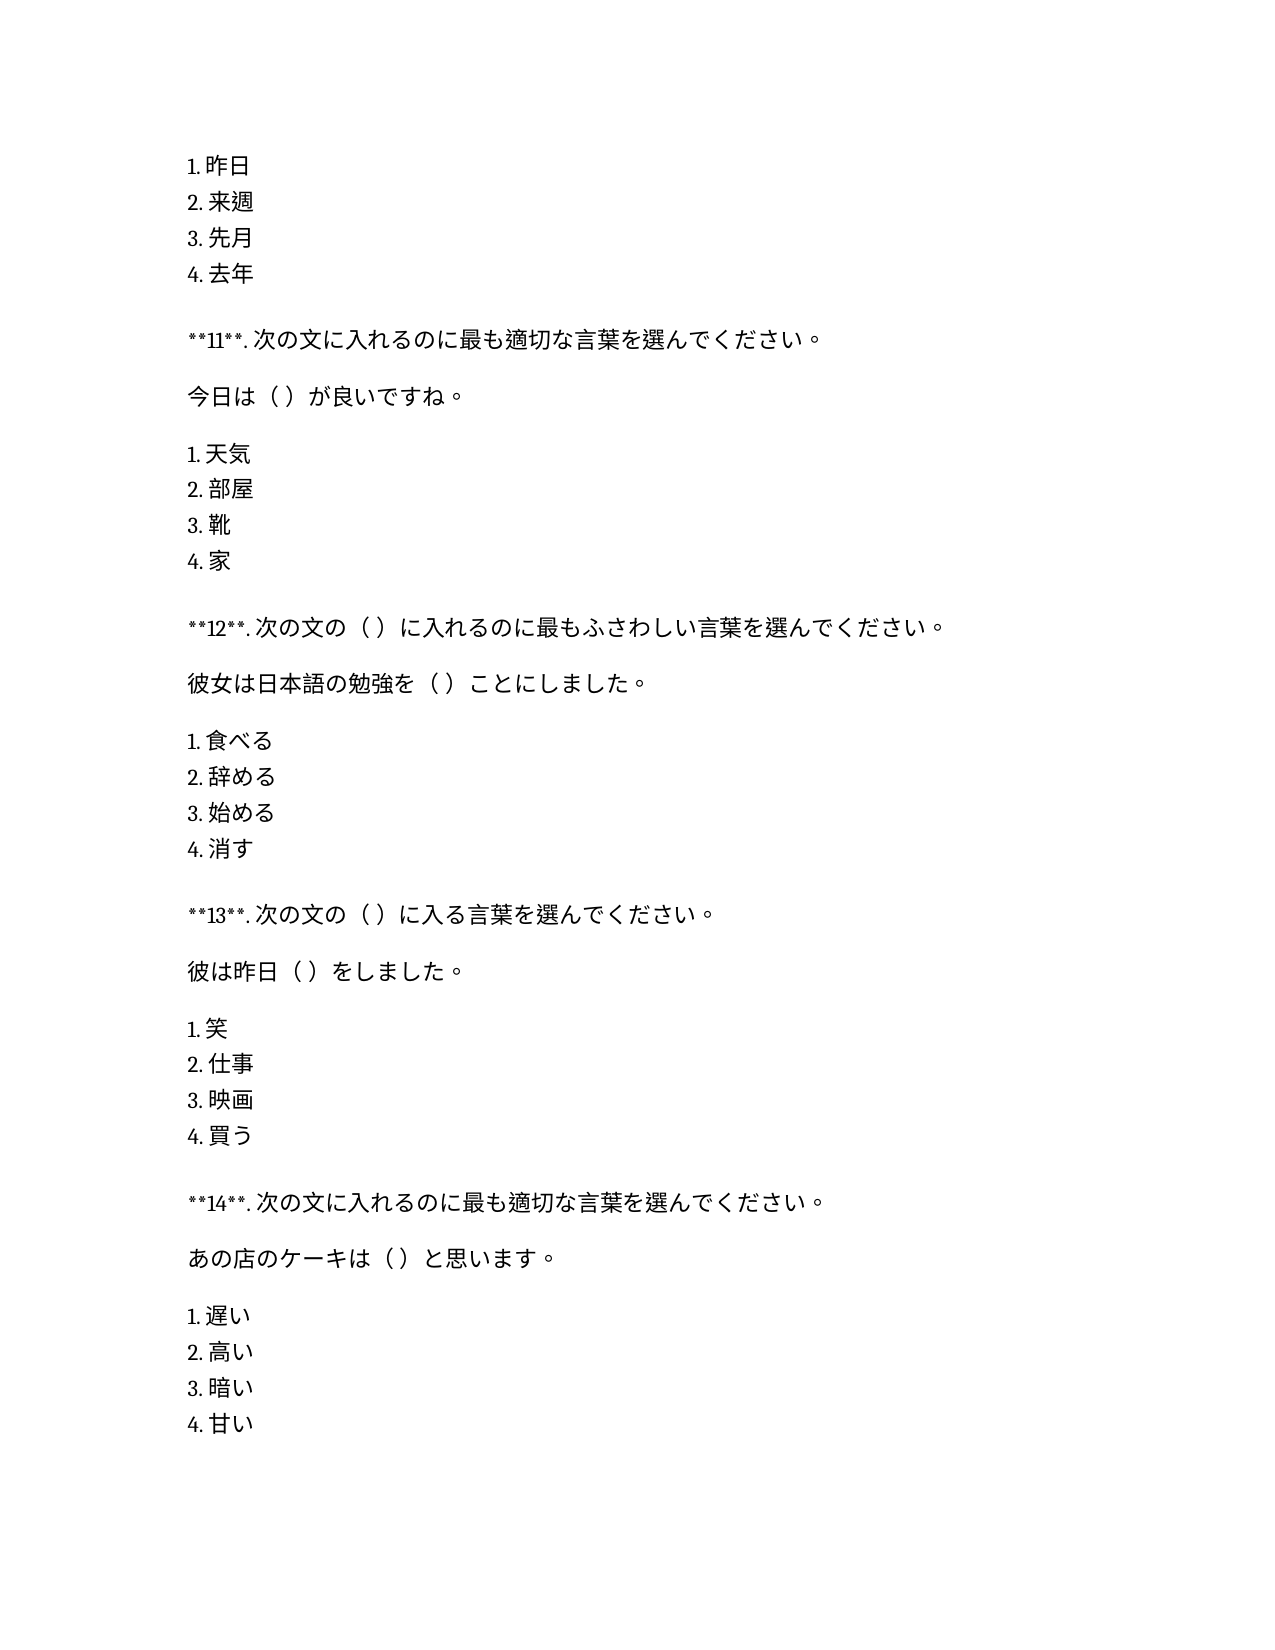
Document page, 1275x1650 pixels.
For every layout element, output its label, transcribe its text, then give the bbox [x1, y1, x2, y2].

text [187, 1300, 1087, 1439]
text 1. 昨日 2. 来週 3. 先月 4. 去年 **11**. 次の文に入れるのに最も適切な言葉を選んでください。 [187, 150, 1087, 355]
text 彼は昨日（ ）をしました。 [187, 956, 1087, 987]
text 彼女は日本語の勉強を（ ）ことにしました。 [187, 668, 1087, 699]
text 1. 笑 2. 仕事 3. 映画 4. 買う **14**. 次の文に入れるのに最も適切な言葉を選んでください。 [187, 1012, 1087, 1218]
text 今日は（ ）が良いですね。 [187, 381, 1087, 412]
text 1. 天気 2. 部屋 3. 靴 4. 家 **12**. 次の文の（ ）に入れるのに最もふさわしい言葉を選んでください。 [187, 437, 1087, 643]
text 1. 食べる 2. 辞める 3. 始める 4. 消す **13**. 次の文の（ ）に入る言葉を選んでください。 [187, 725, 1087, 930]
text あの店のケーキは（ ）と思います。 [187, 1243, 1087, 1274]
